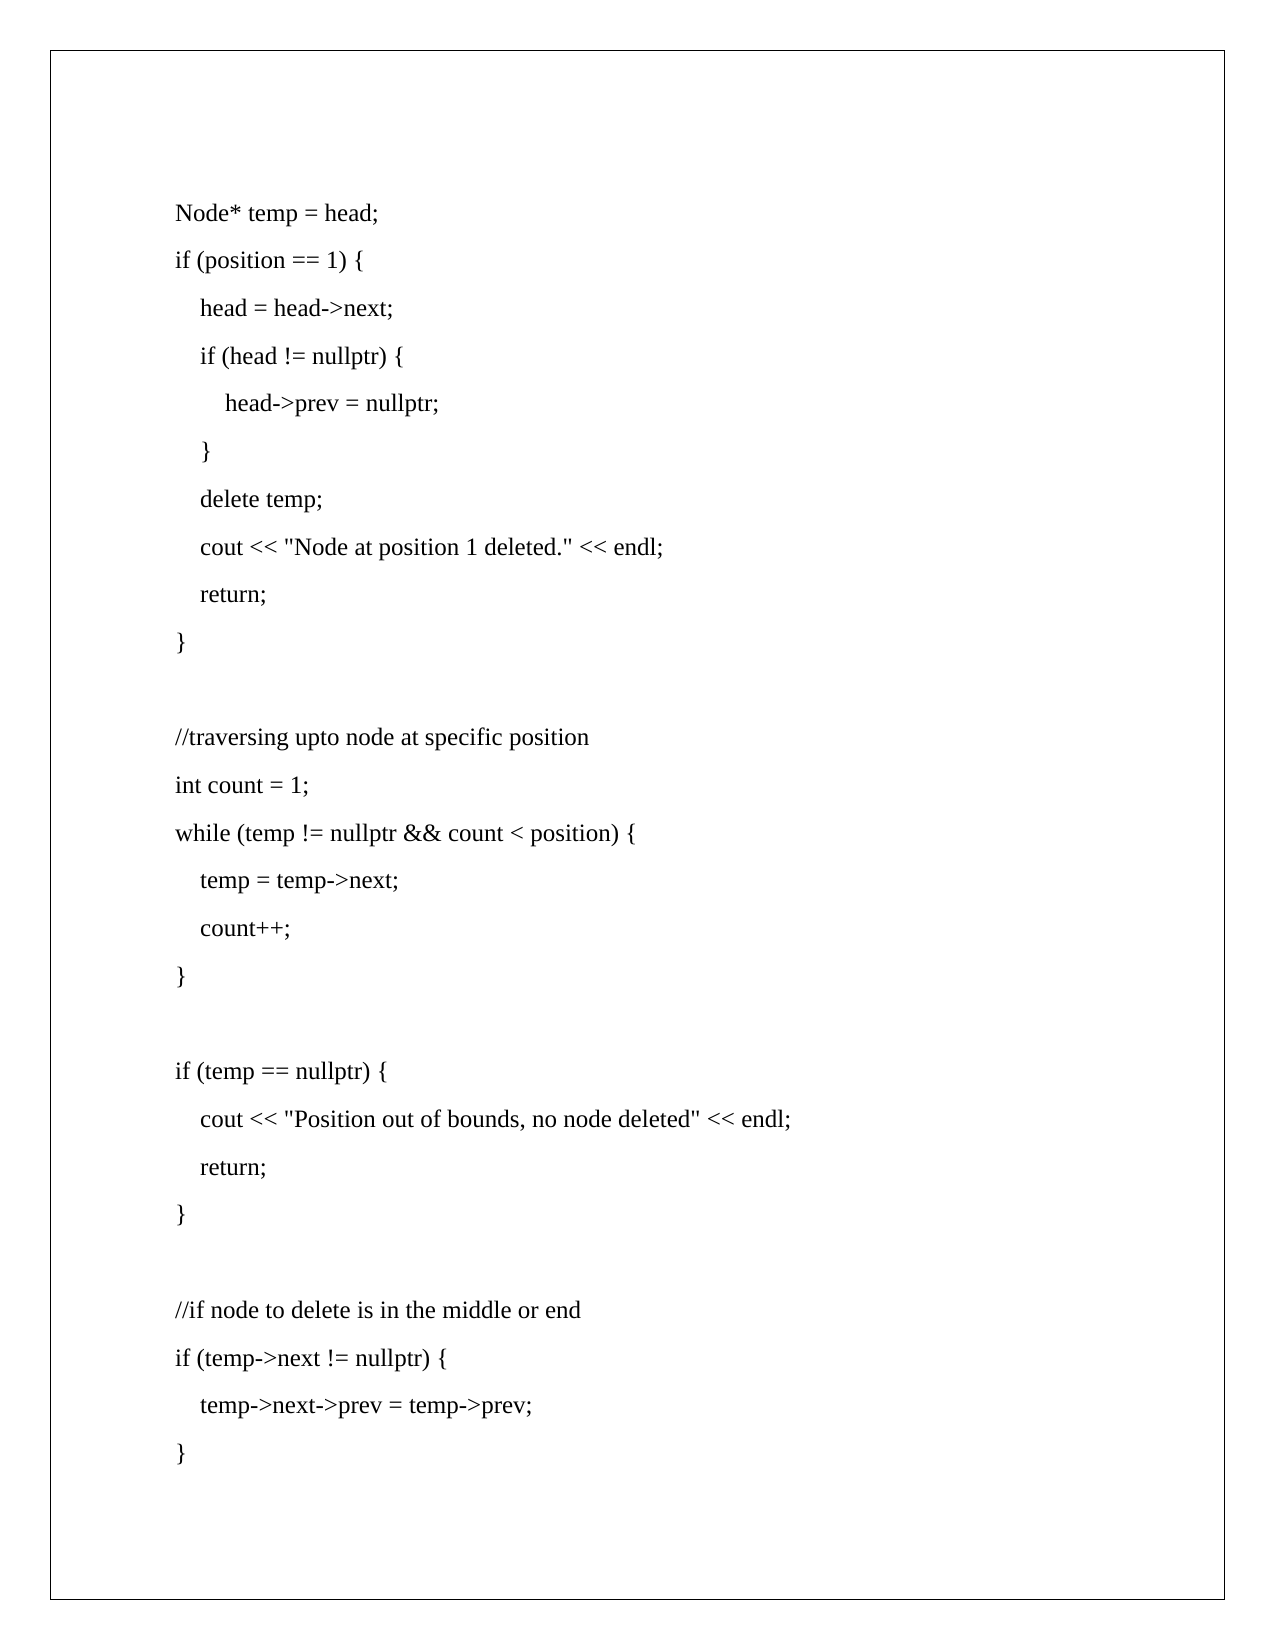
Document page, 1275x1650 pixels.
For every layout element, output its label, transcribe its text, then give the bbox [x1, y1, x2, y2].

text temp = temp->next; [150, 866, 1125, 894]
text } [150, 436, 1125, 465]
text while (temp != nullptr && count < position) { [150, 818, 1125, 847]
text if (position == 1) { [150, 245, 1125, 274]
text cout << "Node at position 1 deleted." << endl; [150, 532, 1125, 560]
text head->prev = nullptr; [150, 388, 1125, 417]
text //if node to delete is in the middle or end [150, 1295, 1125, 1324]
text count++; [150, 913, 1125, 942]
text return; [150, 1152, 1125, 1181]
text delete temp; [150, 484, 1125, 513]
text //traversing upto node at specific position [150, 722, 1125, 751]
text if (head != nullptr) { [150, 341, 1125, 369]
text } [150, 961, 1125, 990]
text } [150, 1199, 1125, 1228]
text if (temp == nullptr) { [150, 1056, 1125, 1085]
text } [150, 627, 1125, 656]
text return; [150, 579, 1125, 608]
text temp->next->prev = temp->prev; [150, 1390, 1125, 1419]
text int count = 1; [150, 770, 1125, 799]
text cout << "Position out of bounds, no node deleted" << endl; [150, 1104, 1125, 1133]
text if (temp->next != nullptr) { [150, 1343, 1125, 1371]
text head = head->next; [150, 293, 1125, 322]
text } [150, 1438, 1125, 1467]
text Node* temp = head; [150, 198, 1125, 226]
